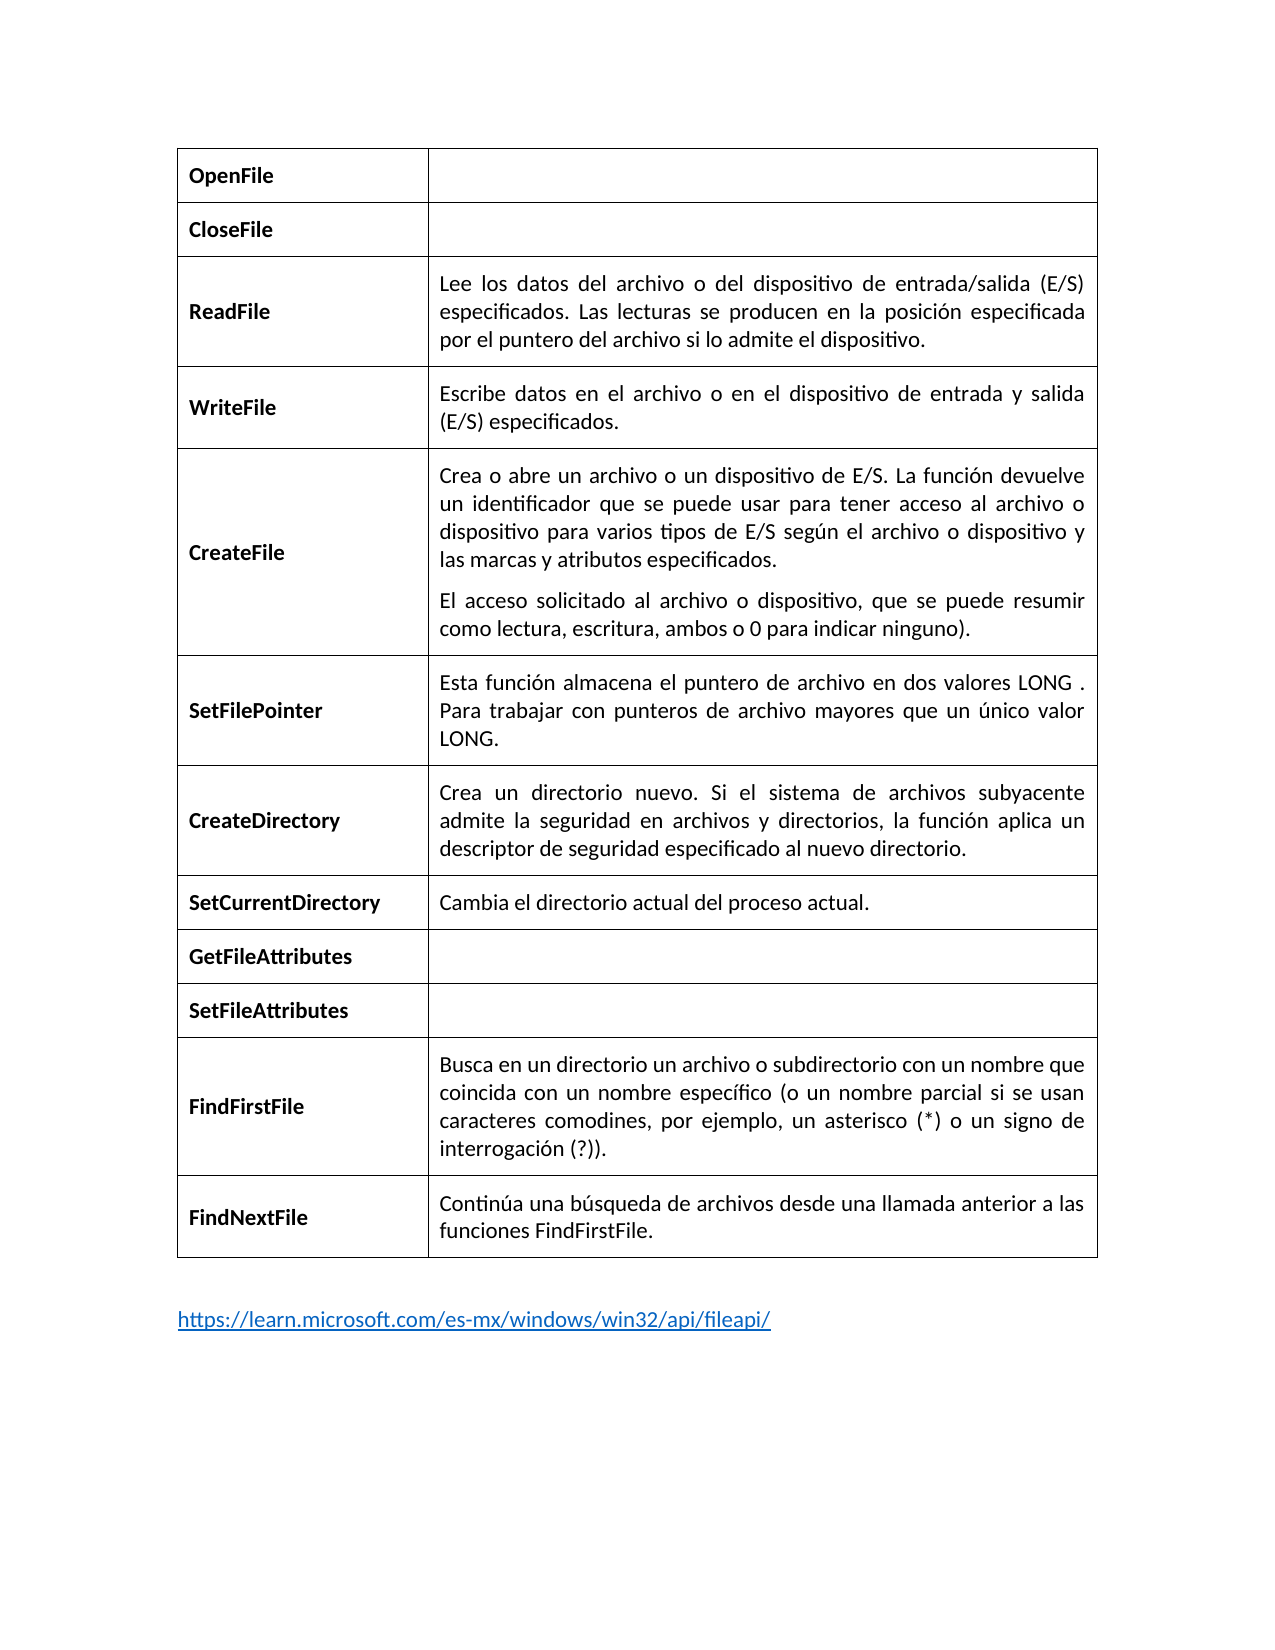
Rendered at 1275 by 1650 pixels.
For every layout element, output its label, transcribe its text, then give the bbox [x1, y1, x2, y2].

table_header OpenFile [178, 149, 428, 202]
table_cell Continúa una búsqueda de archivos desde una llamada anterior a las funciones FindFirstFile. [429, 1176, 1097, 1257]
table_cell FindNextFile [178, 1176, 428, 1257]
table_cell Busca en un directorio un archivo o subdirectorio con un nombre que coincida con un nombre específico (o un nombre parcial si se usan caracteres comodines, por ejemplo, un asterisco (*) o un signo de interrogación (?)). [429, 1038, 1097, 1175]
table_cell ReadFile [178, 257, 428, 366]
table_cell CreateDirectory [178, 766, 428, 875]
table_cell Crea o abre un archivo o un dispositivo de E/S. La función devuelve un identificador que se puede usar para tener acceso al archivo o dispositivo para varios tipos de E/S según el archivo o dispositivo y las marcas y atributos especificados. El acceso solicitado al archivo o dispositivo, que se puede resumir como lectura, escritura, ambos o 0 para indicar ninguno). [429, 449, 1097, 654]
table_cell SetFileAttributes [178, 984, 428, 1037]
table_cell Escribe datos en el archivo o en el dispositivo de entrada y salida (E/S) especificados. [429, 367, 1097, 448]
table_cell Cambia el directorio actual del proceso actual. [429, 876, 1097, 929]
table_cell GetFileAttributes [178, 930, 428, 983]
table_cell FindFirstFile [178, 1038, 428, 1175]
text https://learn.microsoft.com/es-mx/windows/win32/api/fileapi/ [177, 1305, 1098, 1333]
table_cell [429, 930, 1097, 983]
table_header [429, 149, 1097, 202]
table_cell Lee los datos del archivo o del dispositivo de entrada/salida (E/S) especificados. Las lecturas se producen en la posición especificada por el puntero del archivo si lo admite el dispositivo. [429, 257, 1097, 366]
table_cell WriteFile [178, 367, 428, 448]
table_cell Esta función almacena el puntero de archivo en dos valores LONG . Para trabajar con punteros de archivo mayores que un único valor LONG. [429, 656, 1097, 765]
table_cell CloseFile [178, 203, 428, 256]
table_cell SetFilePointer [178, 656, 428, 765]
table_cell SetCurrentDirectory [178, 876, 428, 929]
table_cell [429, 203, 1097, 256]
table_cell CreateFile [178, 449, 428, 654]
table_cell Crea un directorio nuevo. Si el sistema de archivos subyacente admite la seguridad en archivos y directorios, la función aplica un descriptor de seguridad especificado al nuevo directorio. [429, 766, 1097, 875]
table_cell [429, 984, 1097, 1037]
